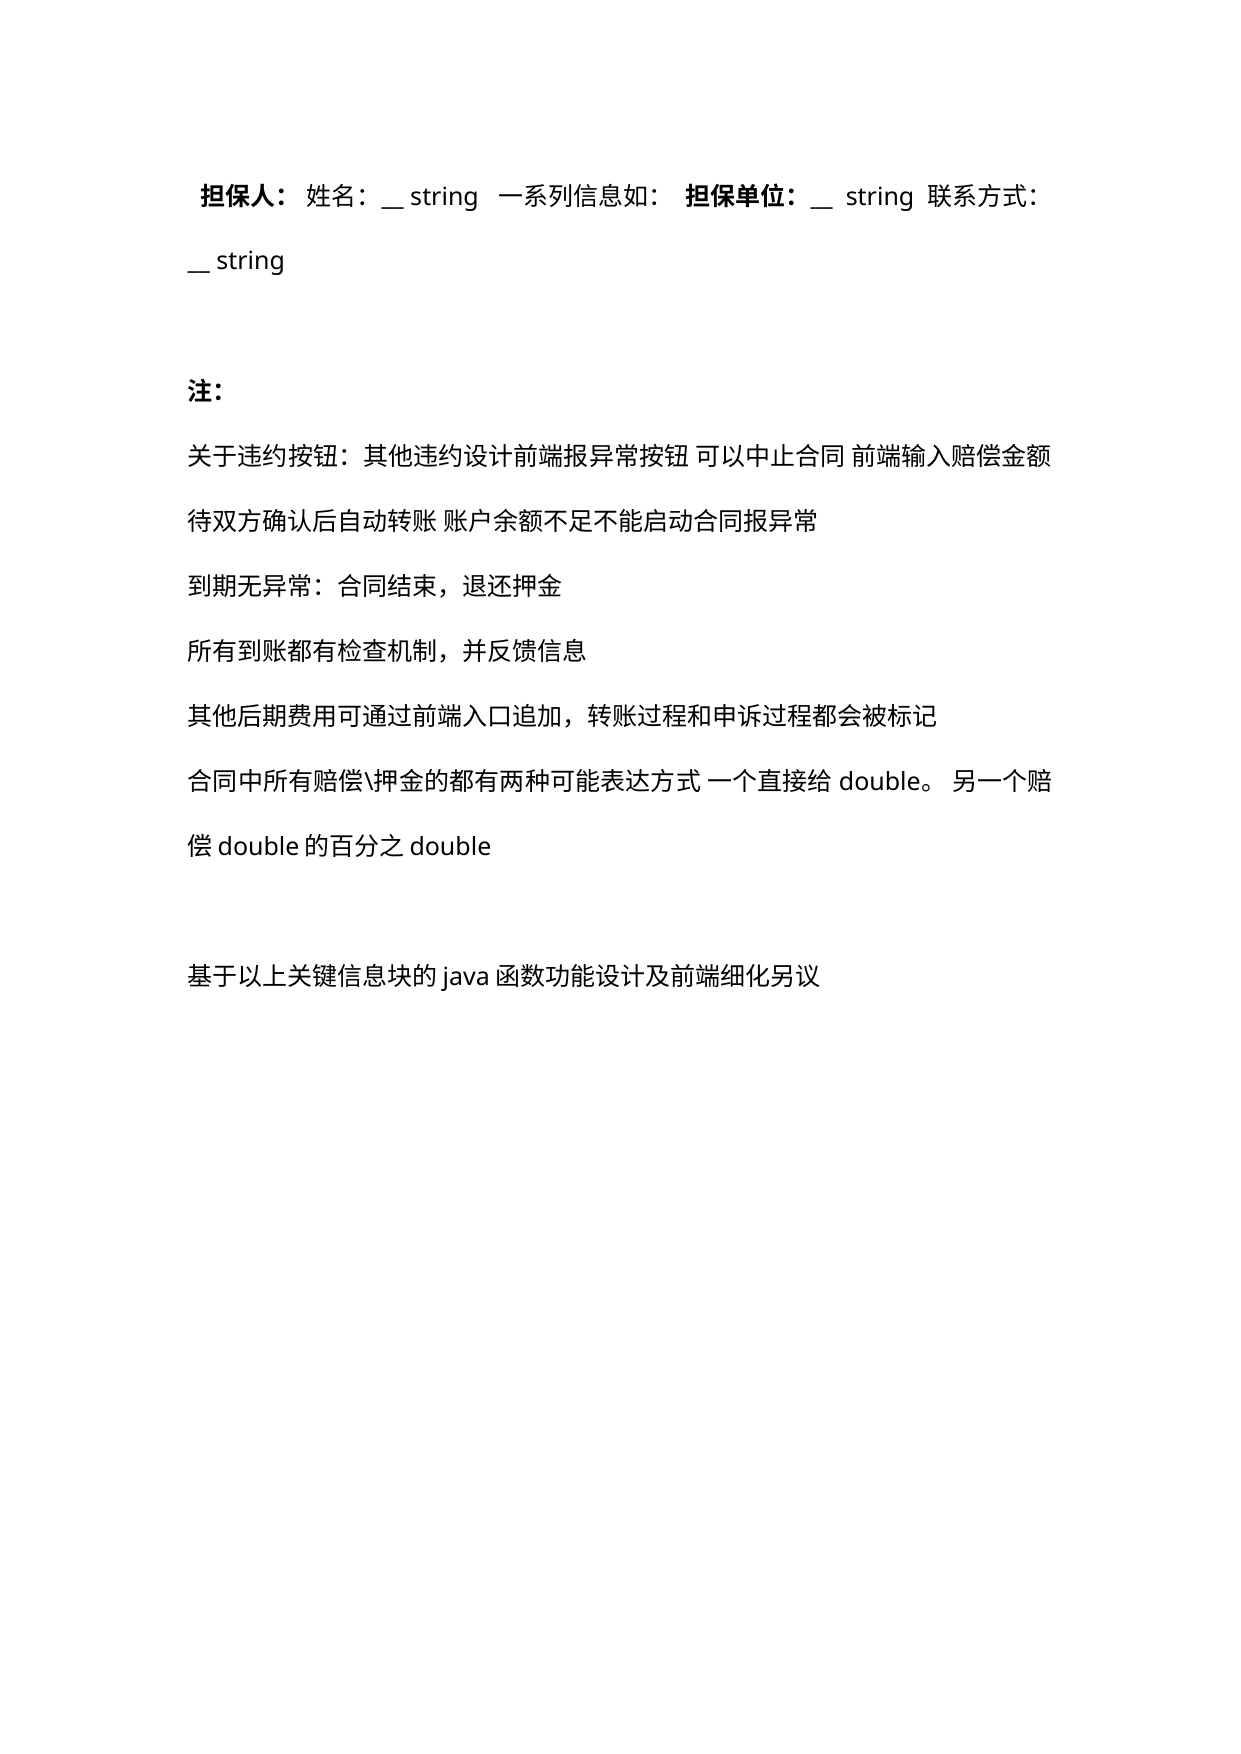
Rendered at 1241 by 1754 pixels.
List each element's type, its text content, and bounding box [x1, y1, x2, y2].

list 其他后期费用可通过前端入口追加，转账过程和申诉过程都会被标记 [187, 682, 1053, 747]
list 注： [187, 357, 1053, 422]
list 合同中所有赔偿\押金的都有两种可能表达方式 一个直接给double。 另一个赔偿double的百分之double [187, 747, 1053, 877]
list 基于以上关键信息块的java函数功能设计及前端细化另议 [187, 942, 1053, 1007]
list 所有到账都有检查机制，并反馈信息 [187, 617, 1053, 682]
list 担保人： 姓名：__ string 一系列信息如： 担保单位：__ string 联系方式：__ string [187, 162, 1053, 292]
list 关于违约按钮：其他违约设计前端报异常按钮 可以中止合同 前端输入赔偿金额待双方确认后自动转账 账户余额不足不能启动合同报异常 [187, 422, 1053, 552]
list 到期无异常：合同结束，退还押金 [187, 552, 1053, 617]
